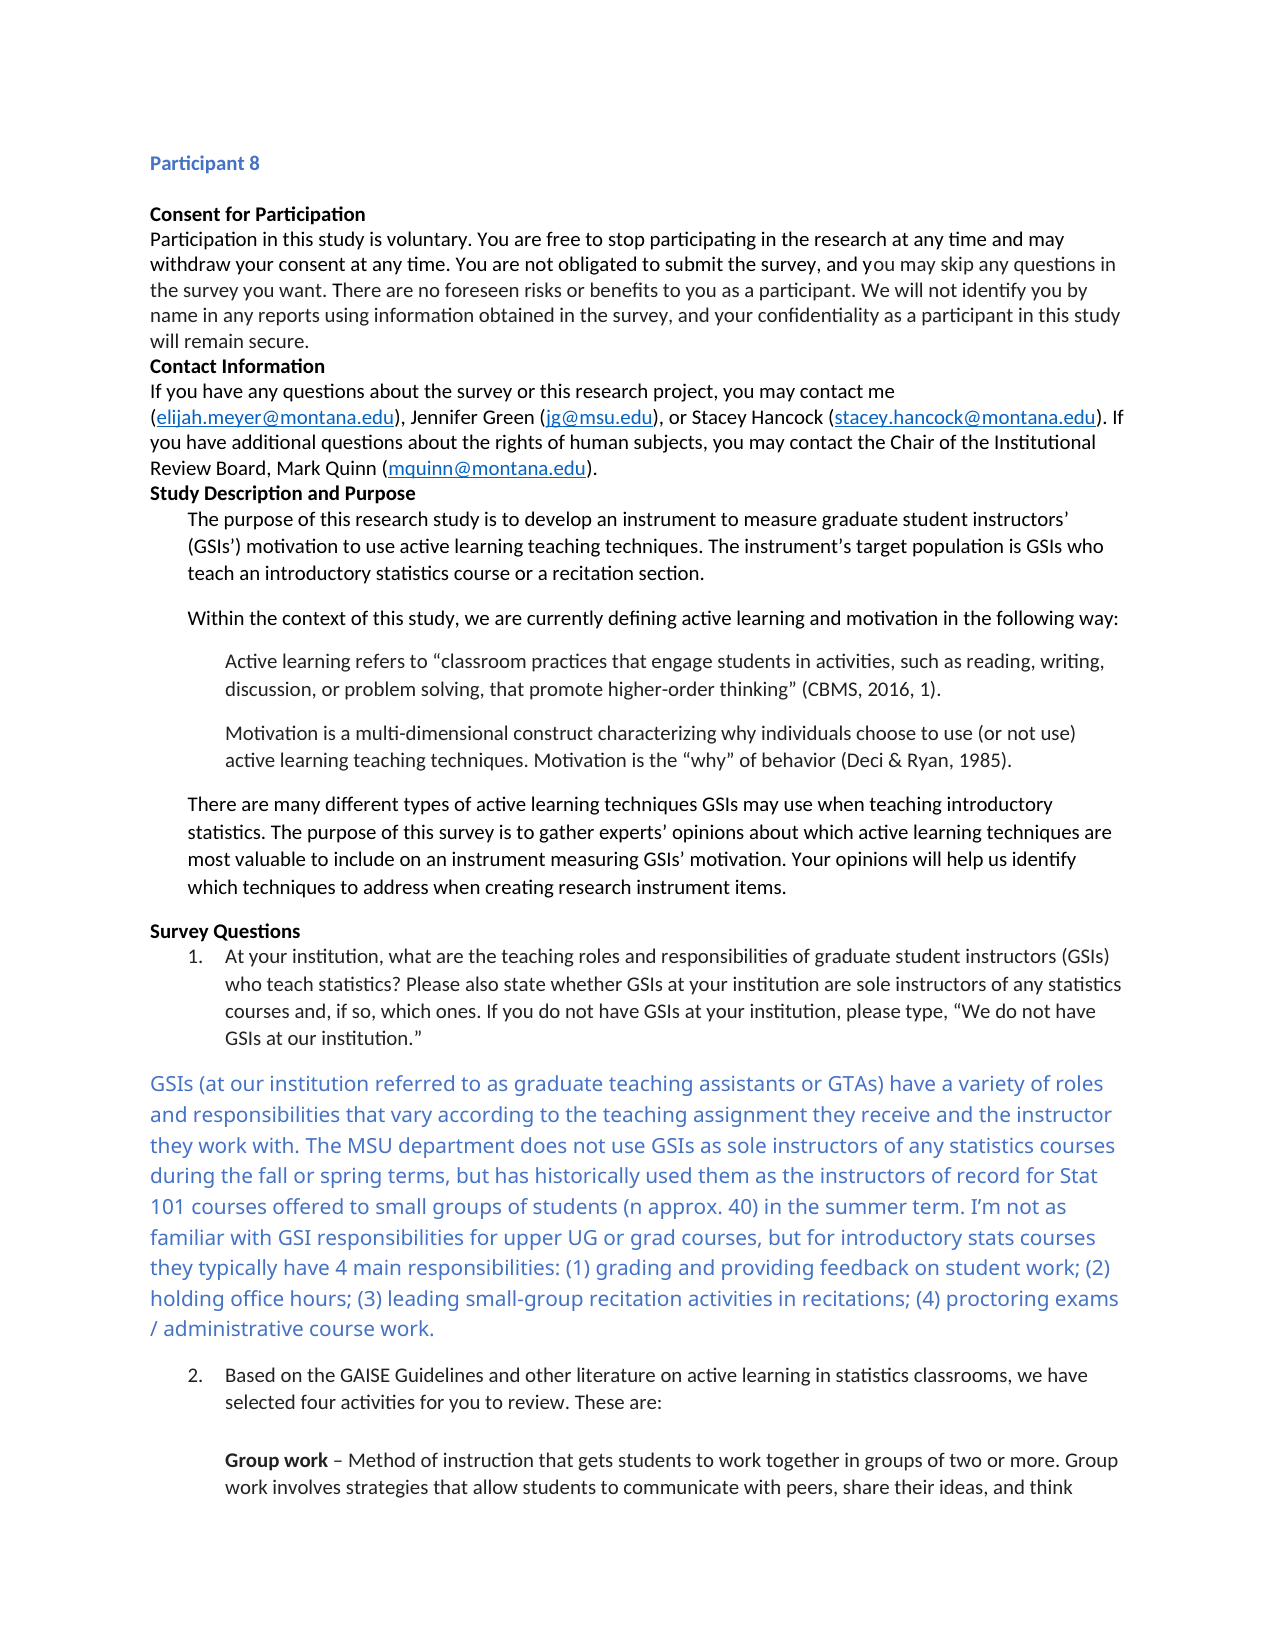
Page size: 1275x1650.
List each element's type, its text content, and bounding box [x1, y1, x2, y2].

text If you have any questions about the survey or this research project, you may contact me (elijah.meyer@montana.edu), Jennifer Green (jg@msu.edu), or Stacey Hancock (stacey.hancock@montana.edu). If you have additional questions about the rights of human subjects, you may contact the Chair of the Institutional Review Board, Mark Quinn (mquinn@montana.edu). [150, 379, 1125, 480]
text Consent for Participation [150, 201, 1125, 226]
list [225, 1447, 1125, 1500]
list Based on the GAISE Guidelines and other literature on active learning in statistics classrooms, we have selected four activities for you to review. These are: [187, 1362, 1125, 1415]
text Within the context of this study, we are currently defining active learning and motivation in the following way: [187, 605, 1125, 630]
text There are many different types of active learning techniques GSIs may use when teaching introductory statistics. The purpose of this survey is to gather experts’ opinions about which active learning techniques are most valuable to include on an instrument measuring GSIs’ motivation. Your opinions will help us identify which techniques to address when creating research instrument items. [187, 792, 1125, 899]
text Survey Questions [150, 918, 1125, 943]
text Participation in this study is voluntary. You are free to stop participating in the research at any time and may withdraw your consent at any time. You are not obligated to submit the survey, and you may skip any questions in the survey you want. There are no foreseen risks or benefits to you as a participant. We will not identify you by name in any reports using information obtained in the survey, and your confidentiality as a participant in this study will remain secure. [150, 226, 1125, 353]
text Contact Information [150, 353, 1125, 379]
text The purpose of this research study is to develop an instrument to measure graduate student instructors’ (GSIs’) motivation to use active learning teaching techniques. The instrument’s target population is GSIs who teach an introductory statistics course or a recitation section. [187, 506, 1125, 586]
list At your institution, what are the teaching roles and responsibilities of graduate student instructors (GSIs) who teach statistics? Please also state whether GSIs at your institution are sole instructors of any statistics courses and, if so, which ones. If you do not have GSIs at your institution, please type, “We do not have GSIs at our institution.” [187, 943, 1125, 1051]
text GSIs (at our institution referred to as graduate teaching assistants or GTAs) have a variety of roles and responsibilities that vary according to the teaching assignment they receive and the instructor they work with. The MSU department does not use GSIs as sole instructors of any statistics courses during the fall or spring terms, but has historically used them as the instructors of record for Stat 101 courses offered to small groups of students (n approx. 40) in the summer term. I’m not as familiar with GSI responsibilities for upper UG or grad courses, but for introductory stats courses they typically have 4 main responsibilities: (1) grading and providing feedback on student work; (2) holding office hours; (3) leading small-group recitation activities in recitations; (4) proctoring exams / administrative course work. [150, 1069, 1125, 1343]
text Active learning refers to “classroom practices that engage students in activities, such as reading, writing, discussion, or problem solving, that promote higher-order thinking” (CBMS, 2016, 1). [225, 649, 1125, 702]
text Participant 8 [150, 150, 1125, 175]
text Motivation is a multi-dimensional construct characterizing why individuals choose to use (or not use) active learning teaching techniques. Motivation is the “why” of behavior (Deci & Ryan, 1985). [225, 720, 1125, 773]
text Study Description and Purpose [150, 480, 1125, 506]
